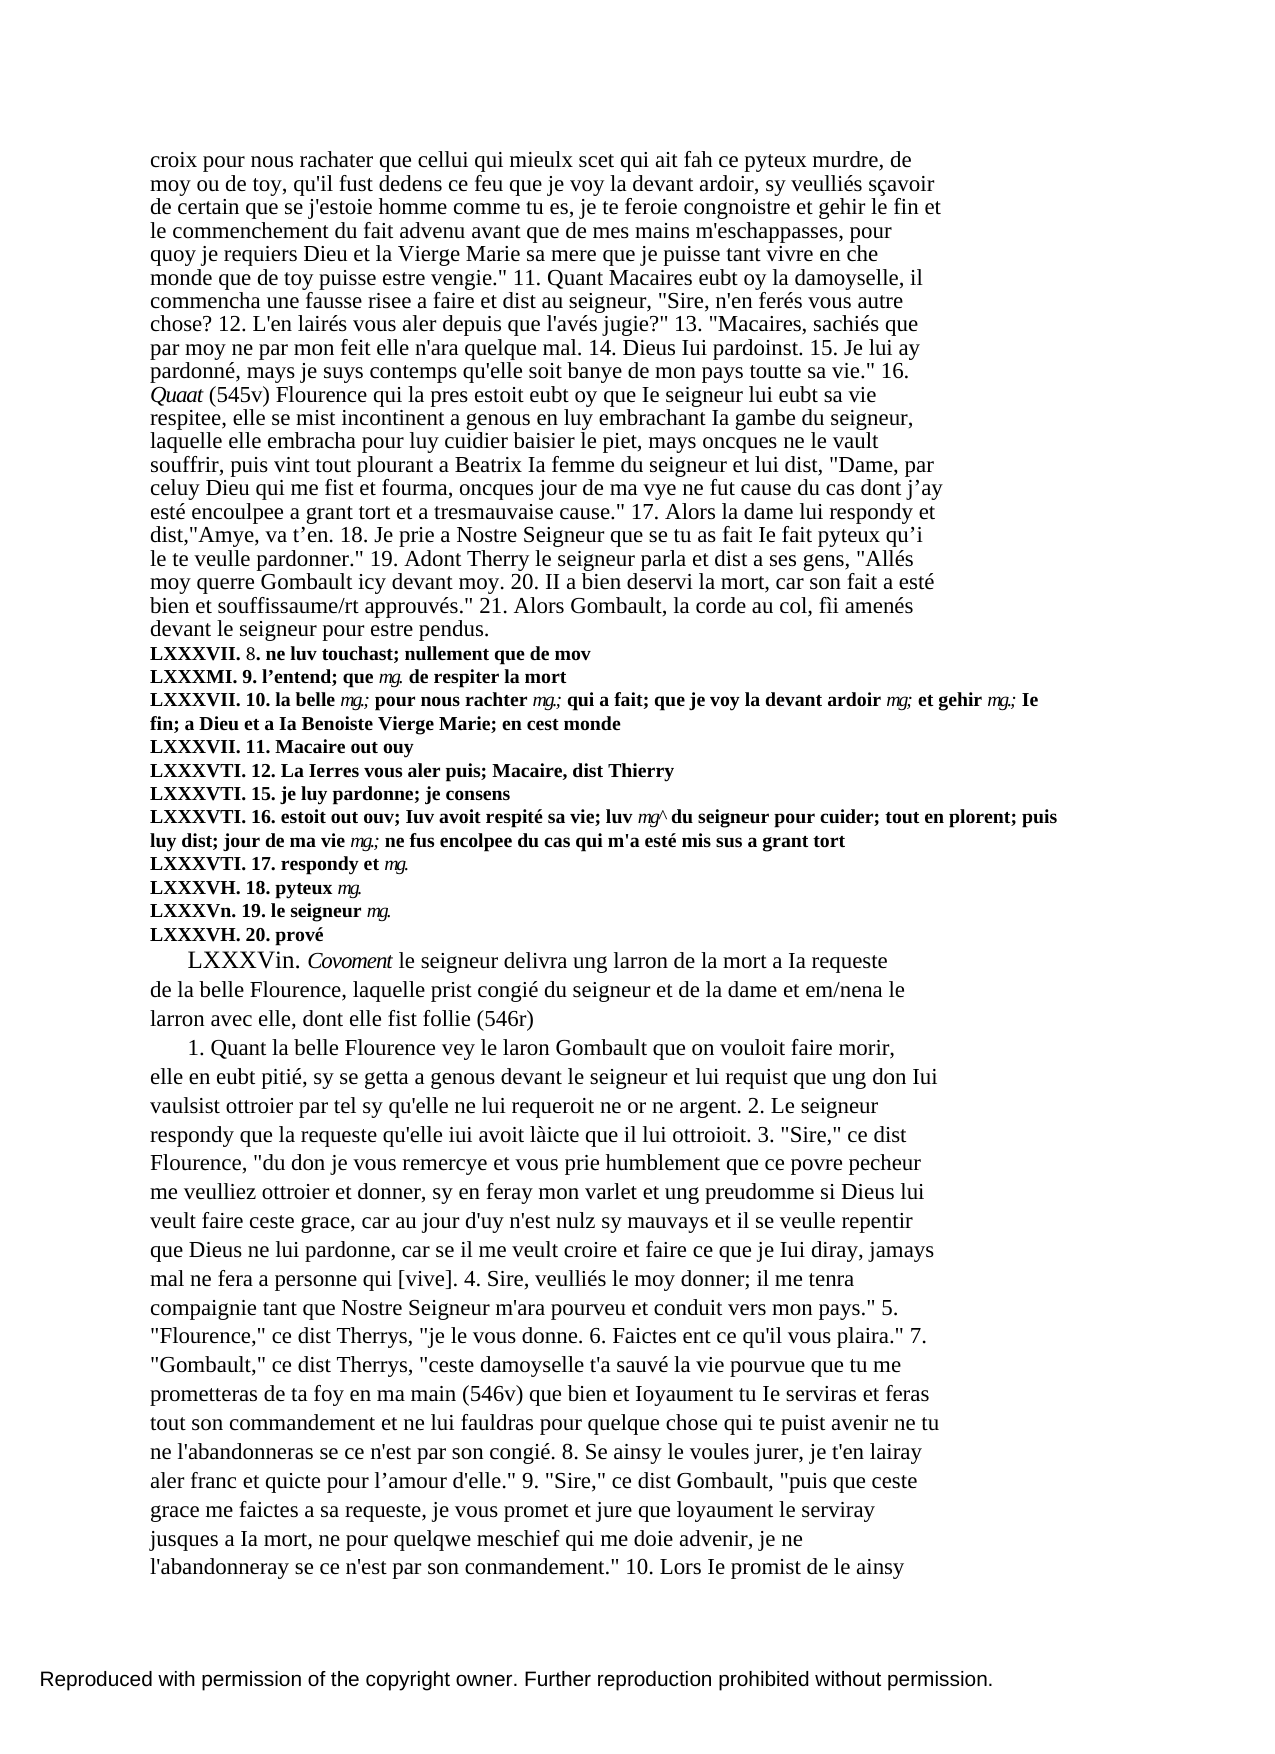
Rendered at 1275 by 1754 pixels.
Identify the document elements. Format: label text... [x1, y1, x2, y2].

text LXXXVH. 18. pyteux mg. [150, 876, 1125, 899]
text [150, 1032, 1125, 1581]
text LXXXVII. 8. ne luv touchast; nullement que de mov LXXXMI. 9. l’entend; que mg. de respiter la mort [150, 641, 1125, 688]
text LXXXVH. 20. prové [150, 922, 1125, 946]
text LXXXVII. 10. la belle mg.; pour nous rachter mg.; qui a fait; que je voy la devant ardoir mg; et gehir mg.; Ie fin; a Dieu et a Ia Benoiste Vierge Marie; en cest monde LXXXVII. 11. Macaire out ouy [150, 688, 1125, 758]
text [150, 149, 1125, 641]
text LXXXVTI. 16. estoit out ouv; Iuv avoit respité sa vie; luv mg^ du seigneur pour cuider; tout en plorent; puis luy dist; jour de ma vie mg.; ne fus encolpee du cas qui m'a esté mis sus a grant tort LXXXVTI. 17. respondy et mg. [150, 805, 1125, 876]
text LXXXVin. Covoment le seigneur delivra ung larron de la mort a Ia requeste de la belle Flourence, laquelle prist congié du seigneur et de la dame et em/nena le larron avec elle, dont elle fist follie (546r) [150, 946, 1125, 1032]
text LXXXVn. 19. le seigneur mg. [150, 899, 1125, 922]
text LXXXVTI. 12. La Ierres vous aler puis; Macaire, dist Thierry LXXXVTI. 15. je luy pardonne; je consens [150, 758, 1125, 805]
